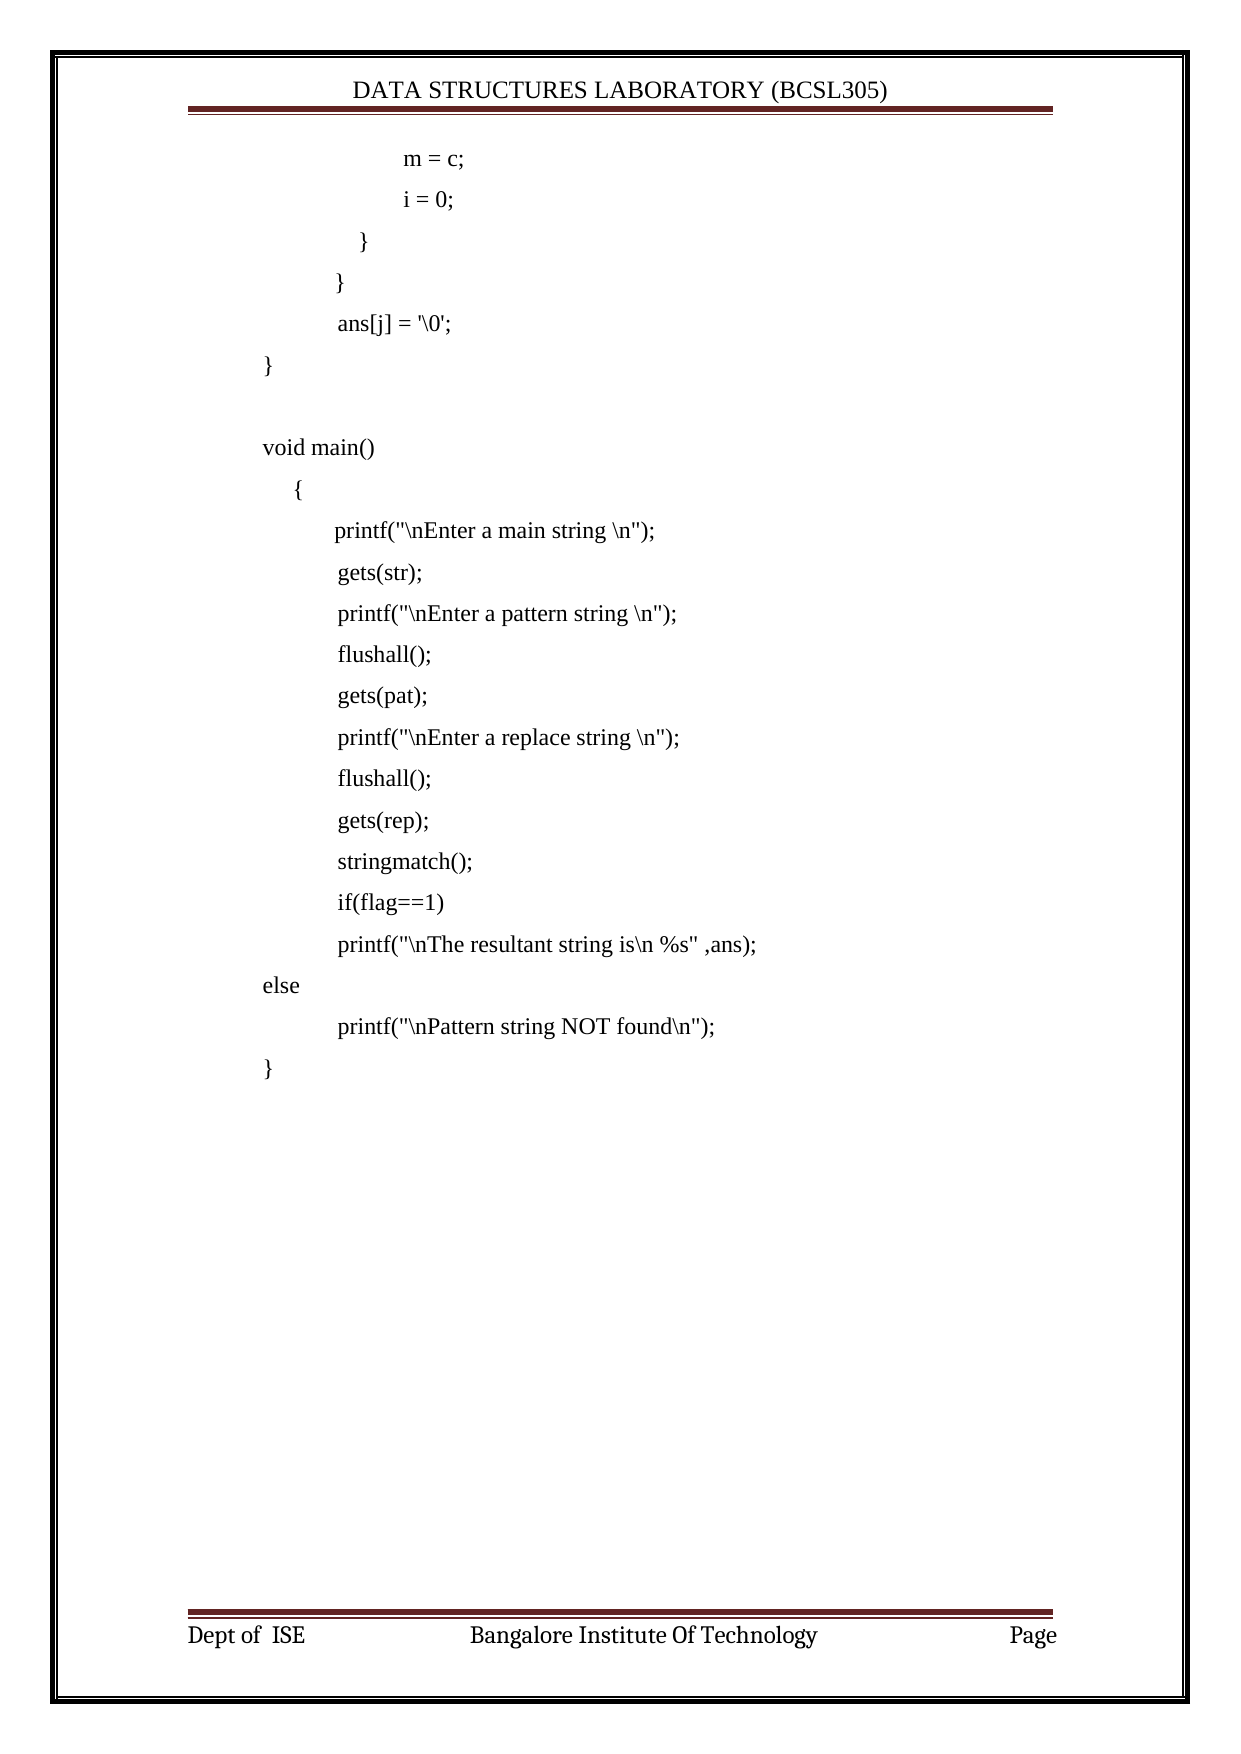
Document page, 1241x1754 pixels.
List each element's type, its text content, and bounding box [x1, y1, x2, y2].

text printf("\nPattern string NOT found\n"); [262, 1012, 1053, 1040]
text } [187, 268, 1053, 296]
text flushall(); [262, 640, 1053, 668]
text printf("\nThe resultant string is\n %s" ,ans); [262, 930, 1053, 957]
text if(flag==1) [262, 888, 1053, 916]
text gets(str); [262, 557, 1053, 585]
text void main() [187, 433, 1053, 461]
text stringmatch(); [262, 847, 1053, 874]
text gets(pat); [262, 682, 1053, 709]
text else [187, 971, 1053, 999]
text printf("\nEnter a replace string \n"); [262, 723, 1053, 751]
text ans[j] = '\0'; [262, 309, 1053, 337]
text i = 0; [262, 185, 1053, 213]
text gets(rep); [262, 806, 1053, 833]
text flushall(); [262, 764, 1053, 792]
text printf("\nEnter a main string \n"); [187, 516, 1053, 544]
text m = c; [262, 144, 1053, 172]
text } [187, 351, 1053, 378]
text } [187, 1054, 1053, 1081]
text { [187, 475, 1053, 502]
text printf("\nEnter a pattern string \n"); [262, 599, 1053, 626]
text } [187, 227, 1053, 254]
